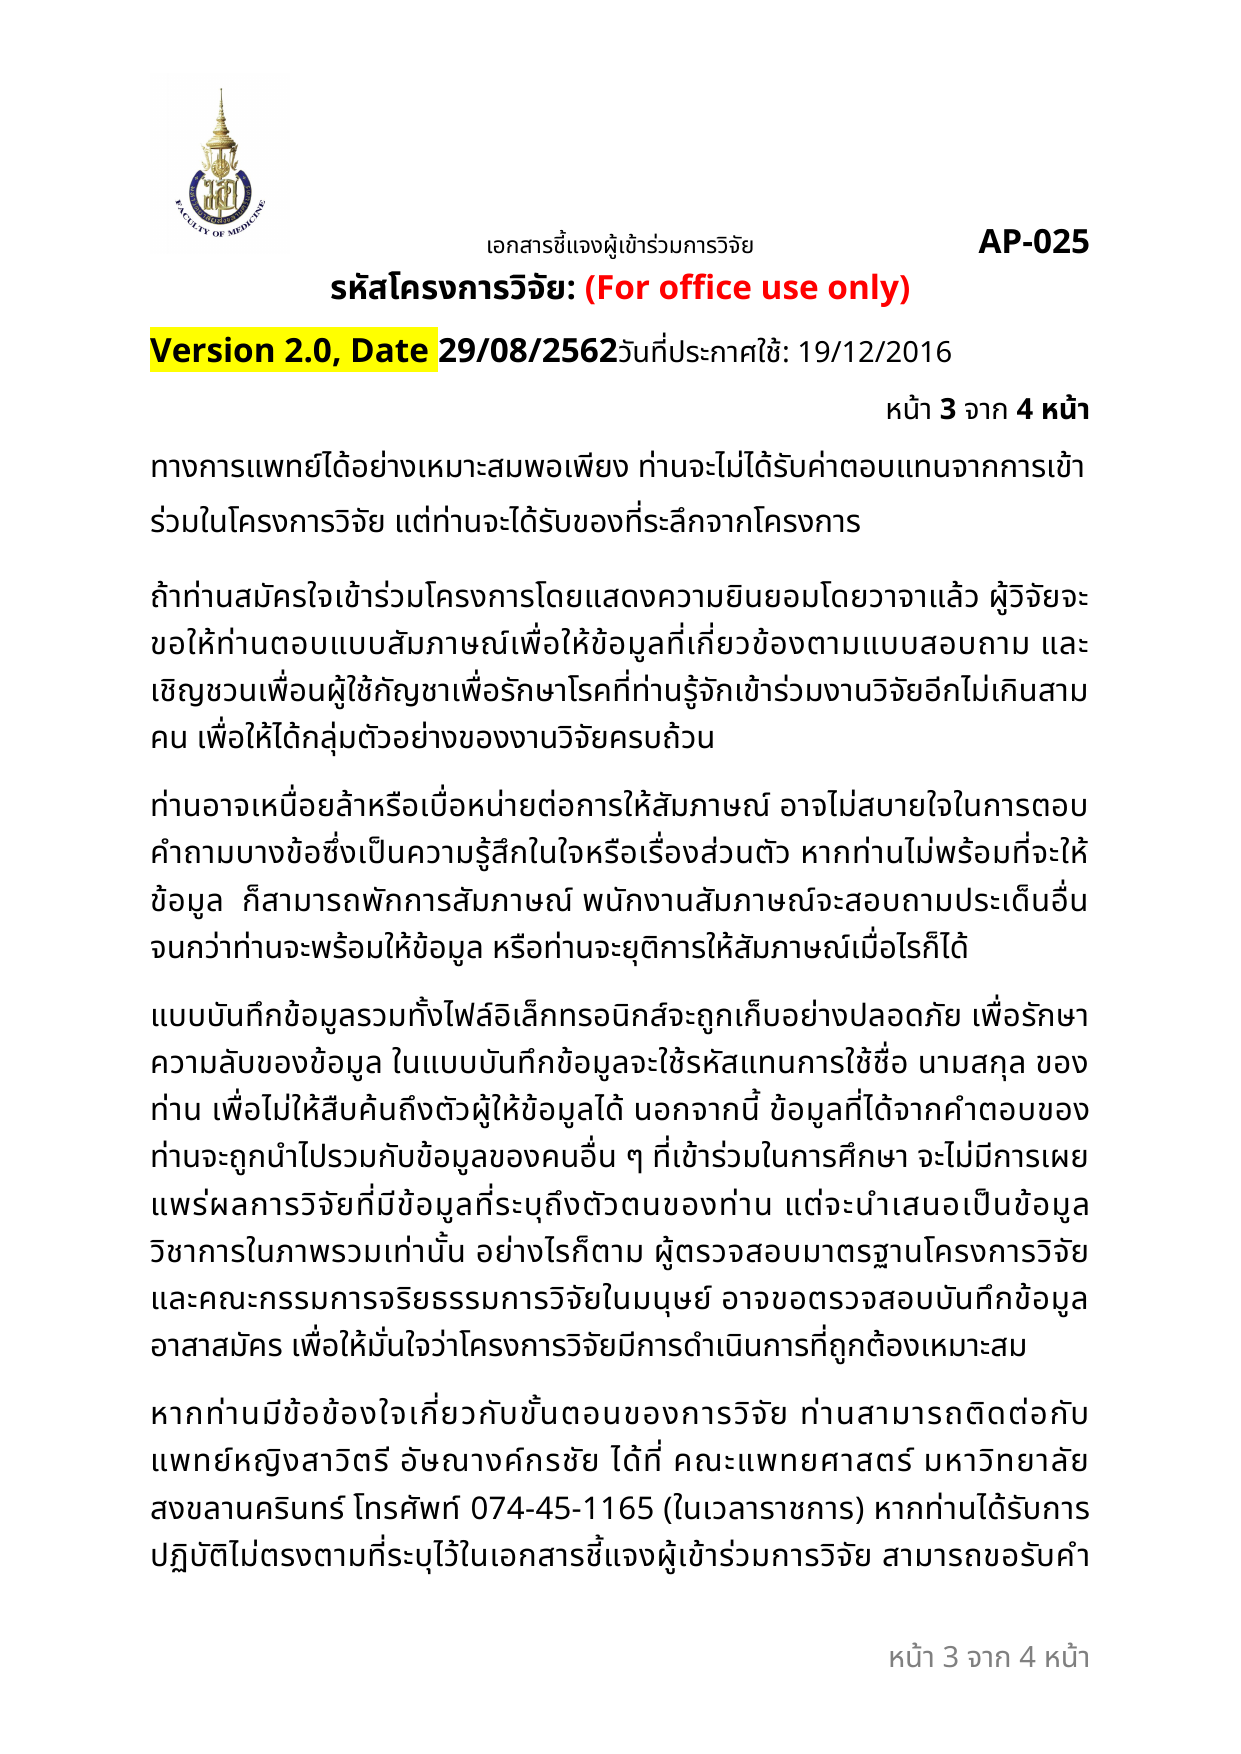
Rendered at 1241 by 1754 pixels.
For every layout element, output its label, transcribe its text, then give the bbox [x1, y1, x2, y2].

picture [150, 73, 290, 254]
text แบบบันทึกข้อมูลรวมทั้งไฟล์อิเล็กทรอนิกส์จะถูกเก็บอย่างปลอดภัย เพื่อรักษาความลับของข้อมูล ในแบบบันทึกข้อมูลจะใช้รหัสแทนการใช้ชื่อ นามสกุล ของท่าน เพื่อไม่ให้สืบค้นถึงตัวผู้ให้ข้อมูลได้ นอกจากนี้ ข้อมูลที่ได้จากคำตอบของท่านจะถูกนำไปรวมกับข้อมูลของคนอื่น ๆ ที่เข้าร่วมในการศึกษา จะไม่มีการเผยแพร่ผลการวิจัยที่มีข้อมูลที่ระบุถึงตัวตนของท่าน แต่จะนำเสนอเป็นข้อมูลวิชาการในภาพรวมเท่านั้น อย่างไรก็ตาม ผู้ตรวจสอบมาตรฐานโครงการวิจัย และคณะกรรมการจริยธรรมการวิจัยในมนุษย์ อาจขอตรวจสอบบันทึกข้อมูลอาสาสมัคร เพื่อให้มั่นใจว่าโครงการวิจัยมีการดำเนินการที่ถูกต้องเหมาะสม [150, 993, 1090, 1371]
text ถ้าท่านสมัครใจเข้าร่วมโครงการโดยแสดงความยินยอมโดยวาจาแล้ว ผู้วิจัยจะขอให้ท่านตอบแบบสัมภาษณ์เพื่อให้ข้อมูลที่เกี่ยวข้องตามแบบสอบถาม และเชิญชวนเพื่อนผู้ใช้กัญชาเพื่อรักษาโรคที่ท่านรู้จักเข้าร่วมงานวิจัยอีกไม่เกินสามคน เพื่อให้ได้กลุ่มตัวอย่างของงานวิจัยครบถ้วน [150, 574, 1090, 763]
text ท่านอาจเหนื่อยล้าหรือเบื่อหน่ายต่อการให้สัมภาษณ์ อาจไม่สบายใจในการตอบคำถามบางข้อซึ่งเป็นความรู้สึกในใจหรือเรื่องส่วนตัว หากท่านไม่พร้อมที่จะให้ข้อมูล ก็สามารถพักการสัมภาษณ์ พนักงานสัมภาษณ์จะสอบถามประเด็นอื่น จนกว่าท่านจะพร้อมให้ข้อมูล หรือท่านจะยุติการให้สัมภาษณ์เมื่อไรก็ได้ [150, 783, 1090, 972]
